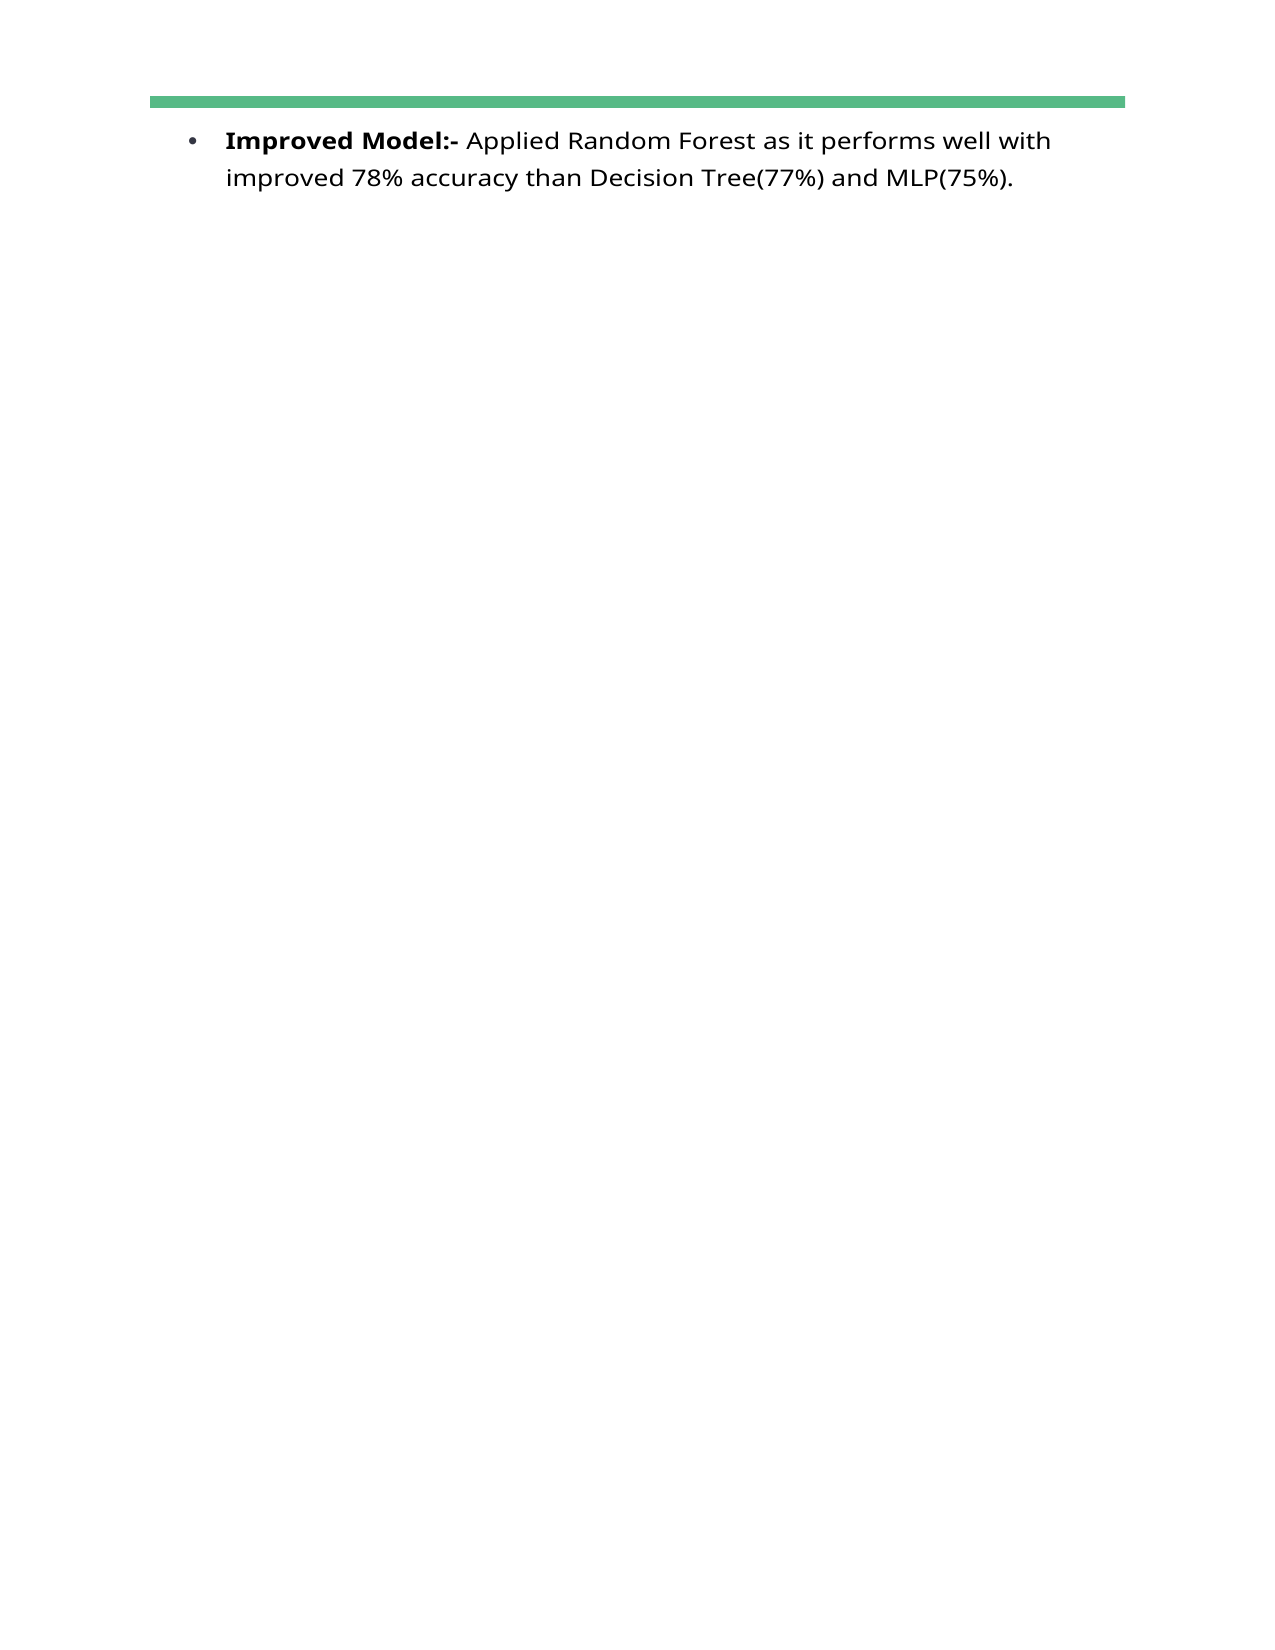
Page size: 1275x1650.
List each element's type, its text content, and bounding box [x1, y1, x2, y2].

picture [150, 96, 1125, 108]
list Improved Model:- Applied Random Forest as it performs well with improved 78% accuracy than Decision Tree(77%) and MLP(75%). [188, 125, 1135, 193]
